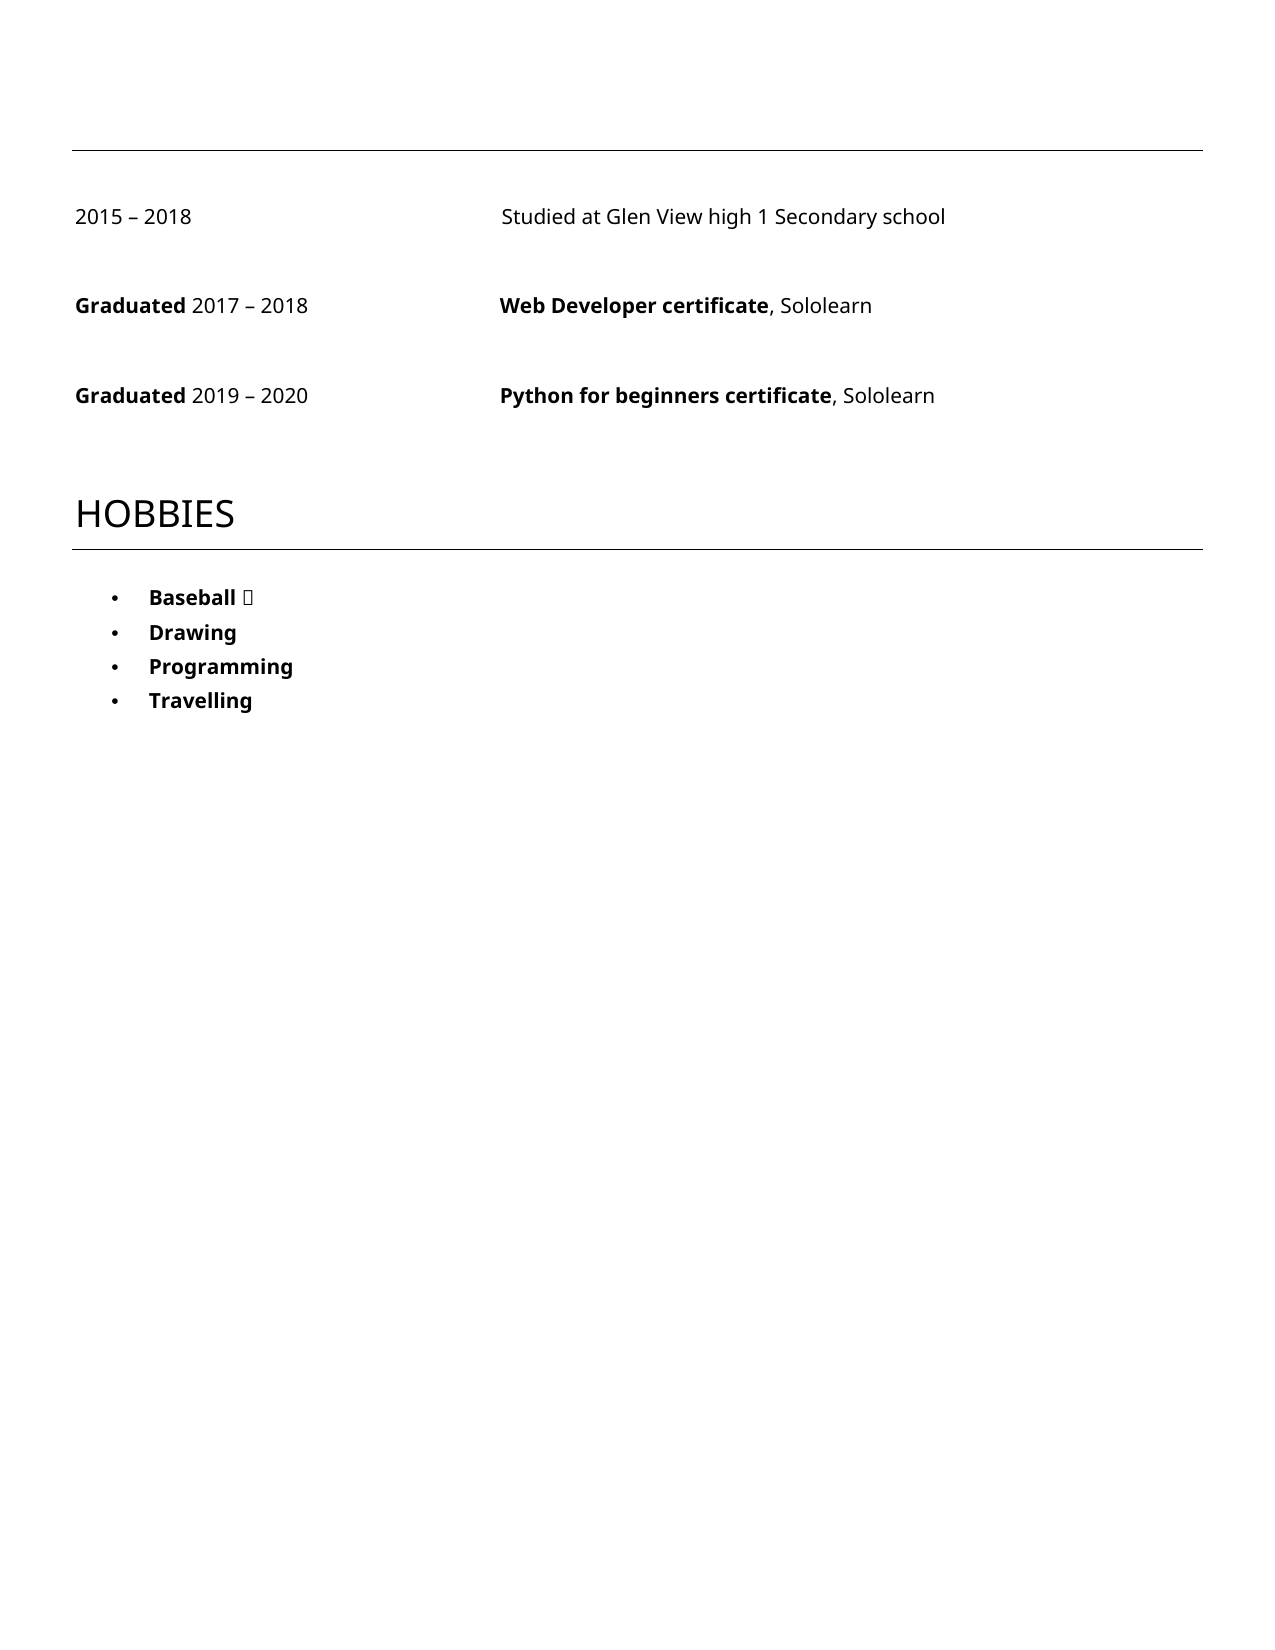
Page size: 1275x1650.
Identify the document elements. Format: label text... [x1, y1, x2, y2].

table_cell Studied at Glen View high 1 Secondary school [499, 151, 1203, 241]
table_cell Web Developer certificate, Sololearn [499, 241, 1203, 364]
list Travelling [111, 686, 1201, 714]
list Baseball  [111, 583, 1201, 612]
table_cell Graduated 2019 – 2020 HOBBIES [72, 364, 499, 548]
table_cell 2015 – 2018 [72, 151, 499, 241]
list Programming [111, 652, 1201, 680]
list Drawing [111, 618, 1201, 646]
table_cell Graduated 2017 – 2018 [72, 241, 499, 364]
table_cell Python for beginners certificate, Sololearn [499, 364, 1203, 548]
